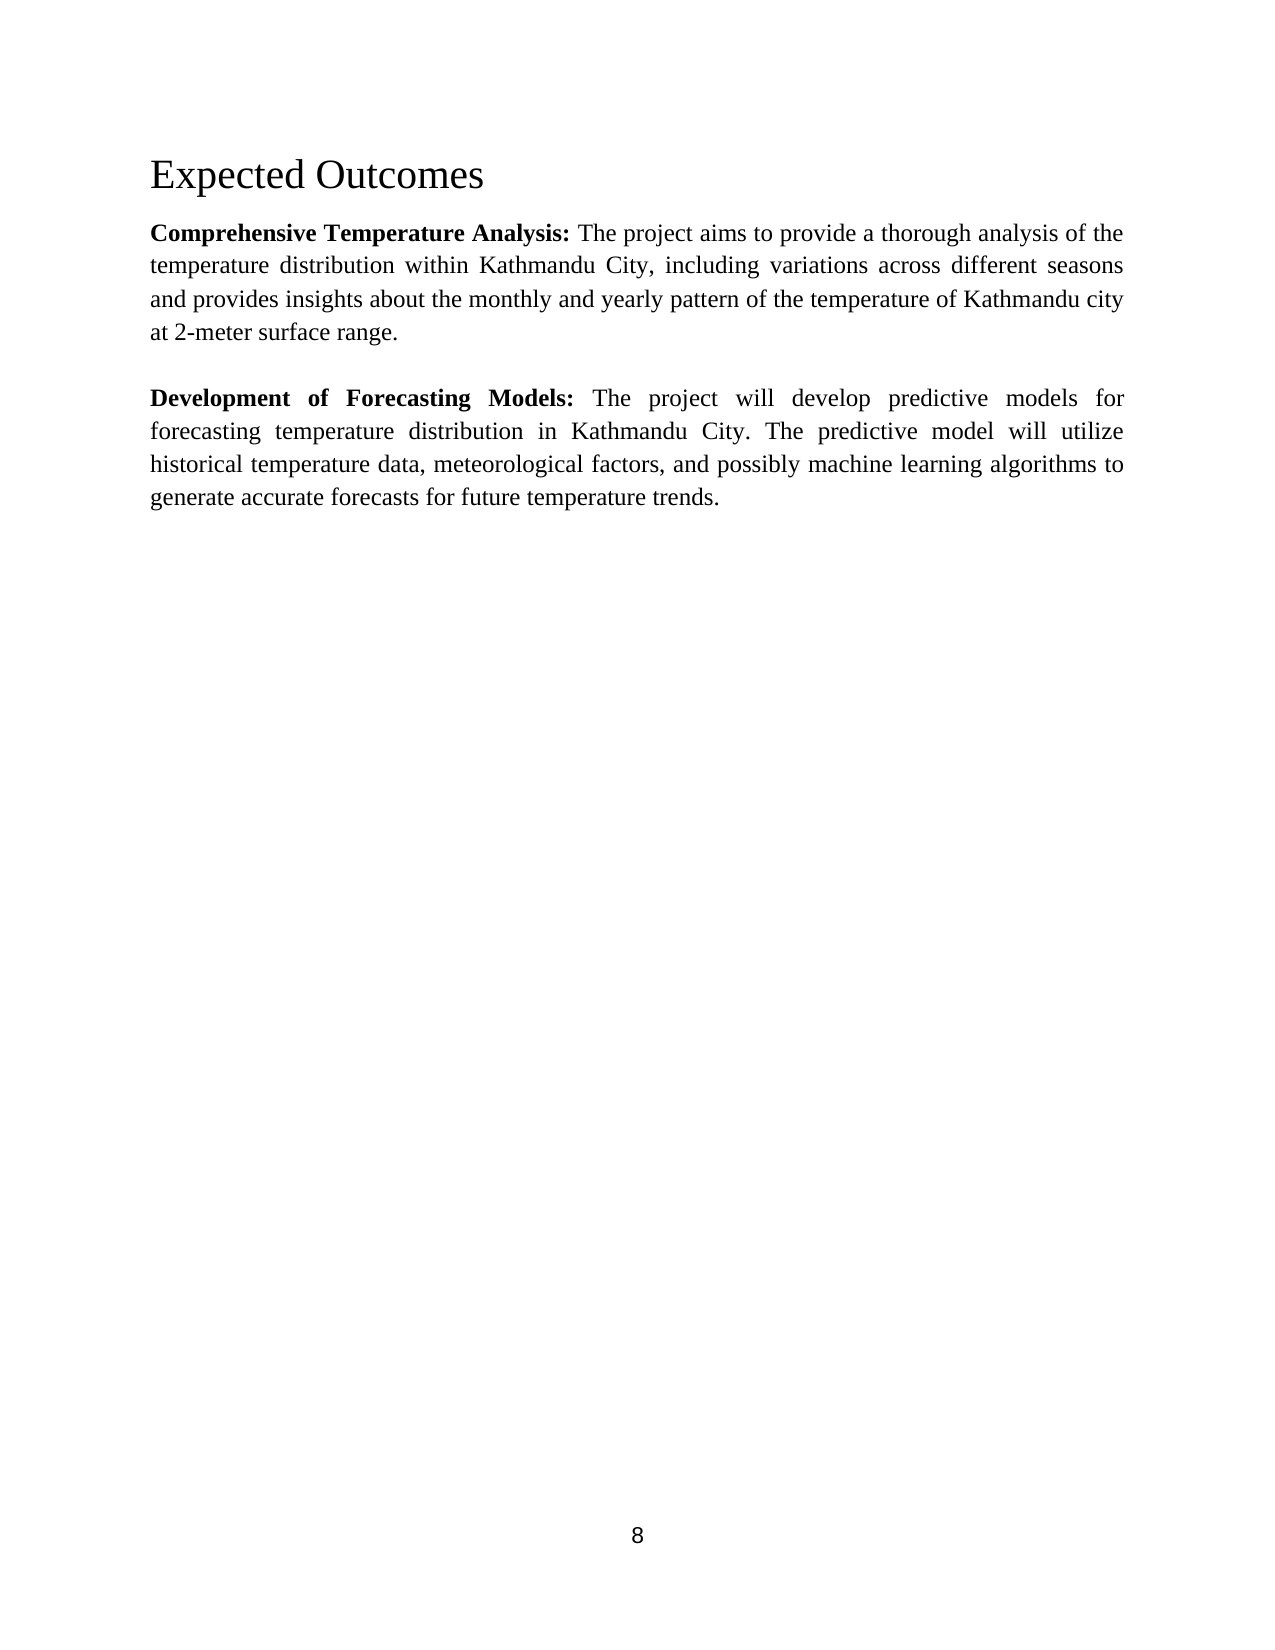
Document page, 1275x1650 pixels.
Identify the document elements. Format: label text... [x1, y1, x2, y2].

text Comprehensive Temperature Analysis: The project aims to provide a thorough analysis of the temperature distribution within Kathmandu City, including variations across different seasons and provides insights about the monthly and yearly pattern of the temperature of Kathmandu city at 2-meter surface range. [150, 218, 1125, 345]
subtitle Expected Outcomes [150, 150, 1125, 198]
text Development of Forecasting Models: The project will develop predictive models for forecasting temperature distribution in Kathmandu City. The predictive model will utilize historical temperature data, meteorological factors, and possibly machine learning algorithms to generate accurate forecasts for future temperature trends. [150, 383, 1125, 511]
